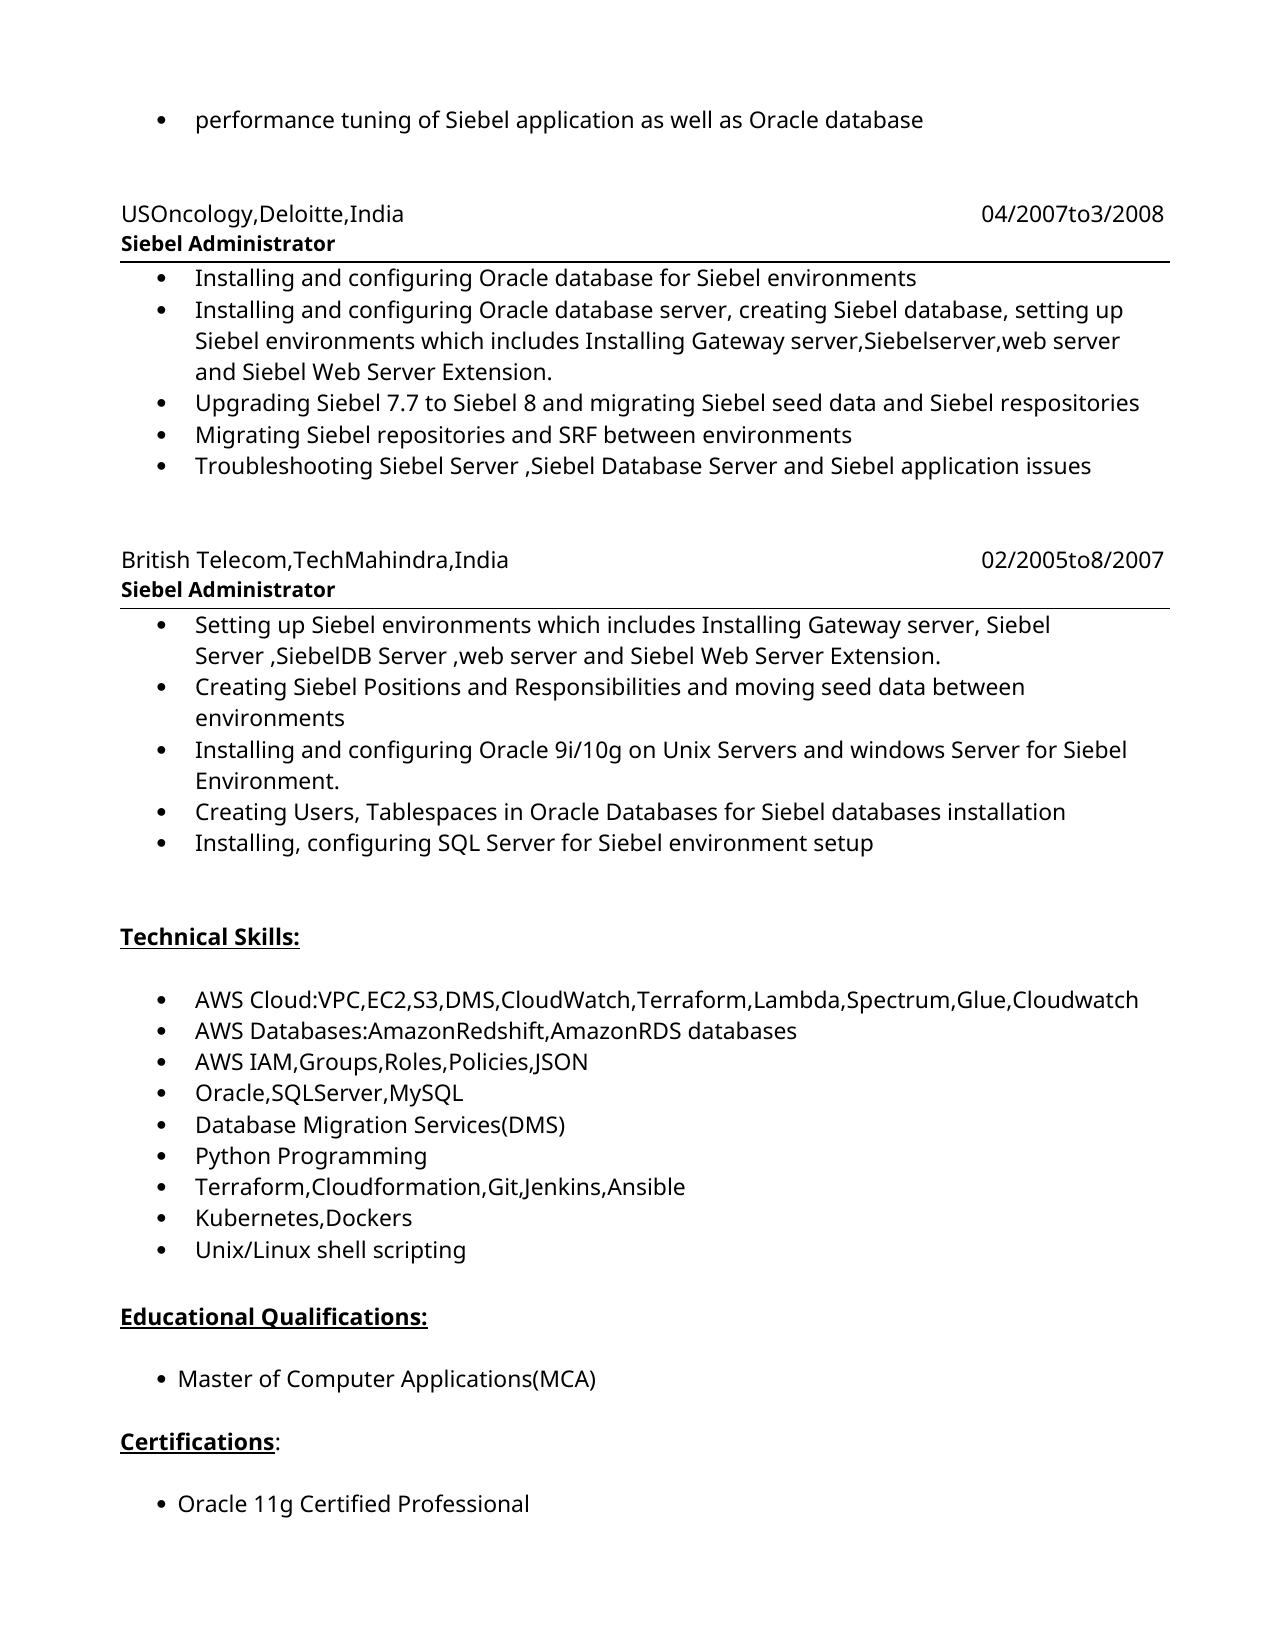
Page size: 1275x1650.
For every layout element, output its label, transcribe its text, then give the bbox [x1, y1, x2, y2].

list Installing and configuring Oracle database server, creating Siebel database, setting up Siebel environments which includes Installing Gateway server,Siebelserver,web server and Siebel Web Server Extension. [157, 294, 1155, 387]
list Installing and configuring Oracle 9i/10g on Unix Servers and windows Server for Siebel Environment. [157, 733, 1155, 796]
text Certifications: [120, 1426, 1155, 1457]
list AWS Cloud:VPC,EC2,S3,DMS,CloudWatch,Terraform,Lambda,Spectrum,Glue,Cloudwatch [157, 983, 1155, 1015]
table_header 02/2005to8/2007 [889, 544, 1170, 607]
list Educational Qualifications: [120, 1301, 1155, 1332]
text Technical Skills: [120, 921, 1155, 952]
list Installing and configuring Oracle database for Siebel environments [157, 263, 1155, 294]
list Unix/Linux shell scripting [157, 1233, 1155, 1265]
list AWS Databases:AmazonRedshift,AmazonRDS databases [157, 1015, 1155, 1046]
list Creating Siebel Positions and Responsibilities and moving seed data between environments [157, 671, 1155, 733]
list Installing, configuring SQL Server for Siebel environment setup [157, 827, 1155, 858]
list Setting up Siebel environments which includes Installing Gateway server, Siebel Server ,SiebelDB Server ,web server and Siebel Web Server Extension. [157, 609, 1155, 671]
list Oracle 11g Certified Professional [157, 1488, 1155, 1519]
list Creating Users, Tablespaces in Oracle Databases for Siebel databases installation [157, 796, 1155, 827]
list Upgrading Siebel 7.7 to Siebel 8 and migrating Siebel seed data and Siebel respositories [157, 387, 1155, 419]
list Terraform,Cloudformation,Git,Jenkins,Ansible [157, 1171, 1155, 1202]
list Kubernetes,Dockers [157, 1202, 1155, 1233]
list Oracle,SQLServer,MySQL [157, 1077, 1155, 1108]
table_header USOncology,Deloitte,India Siebel Administrator [120, 198, 889, 261]
table_header British Telecom,TechMahindra,India Siebel Administrator [120, 544, 889, 607]
list Master of Computer Applications(MCA) [157, 1363, 1155, 1394]
list Troubleshooting Siebel Server ,Siebel Database Server and Siebel application issues [157, 450, 1155, 481]
list Migrating Siebel repositories and SRF between environments [157, 419, 1155, 450]
list performance tuning of Siebel application as well as Oracle database [157, 104, 1155, 135]
list AWS IAM,Groups,Roles,Policies,JSON [157, 1046, 1155, 1077]
table_header 04/2007to3/2008 [889, 198, 1170, 261]
list Database Migration Services(DMS) [157, 1108, 1155, 1140]
list Python Programming [157, 1140, 1155, 1171]
